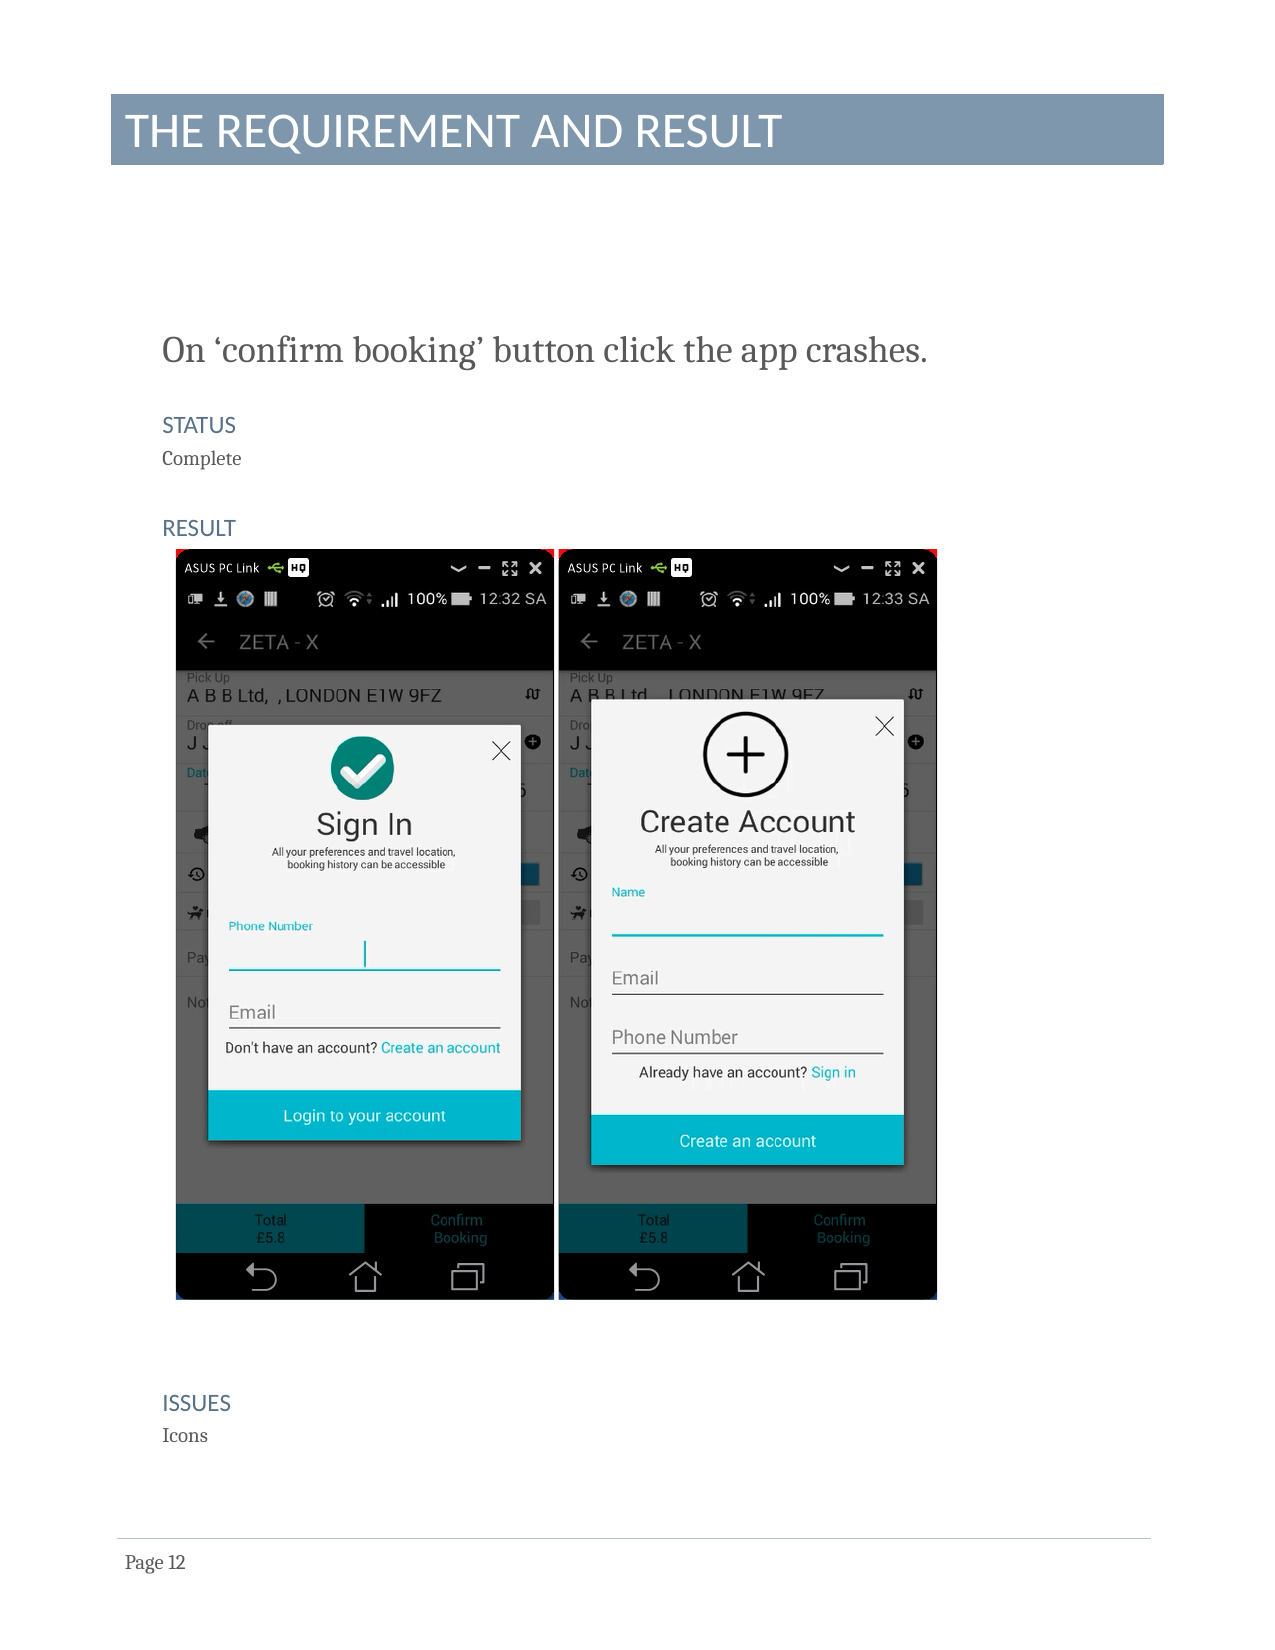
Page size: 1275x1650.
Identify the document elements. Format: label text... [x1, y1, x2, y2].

picture [558, 549, 938, 1300]
picture [175, 549, 555, 1300]
subtitle Result [162, 512, 1113, 543]
subtitle On ‘confirm booking’ button click the app crashes. [162, 329, 1113, 372]
subtitle Issues [162, 1387, 1113, 1417]
subtitle Status [162, 409, 1113, 440]
text Icons [162, 1424, 1113, 1448]
text Complete [162, 446, 1113, 470]
